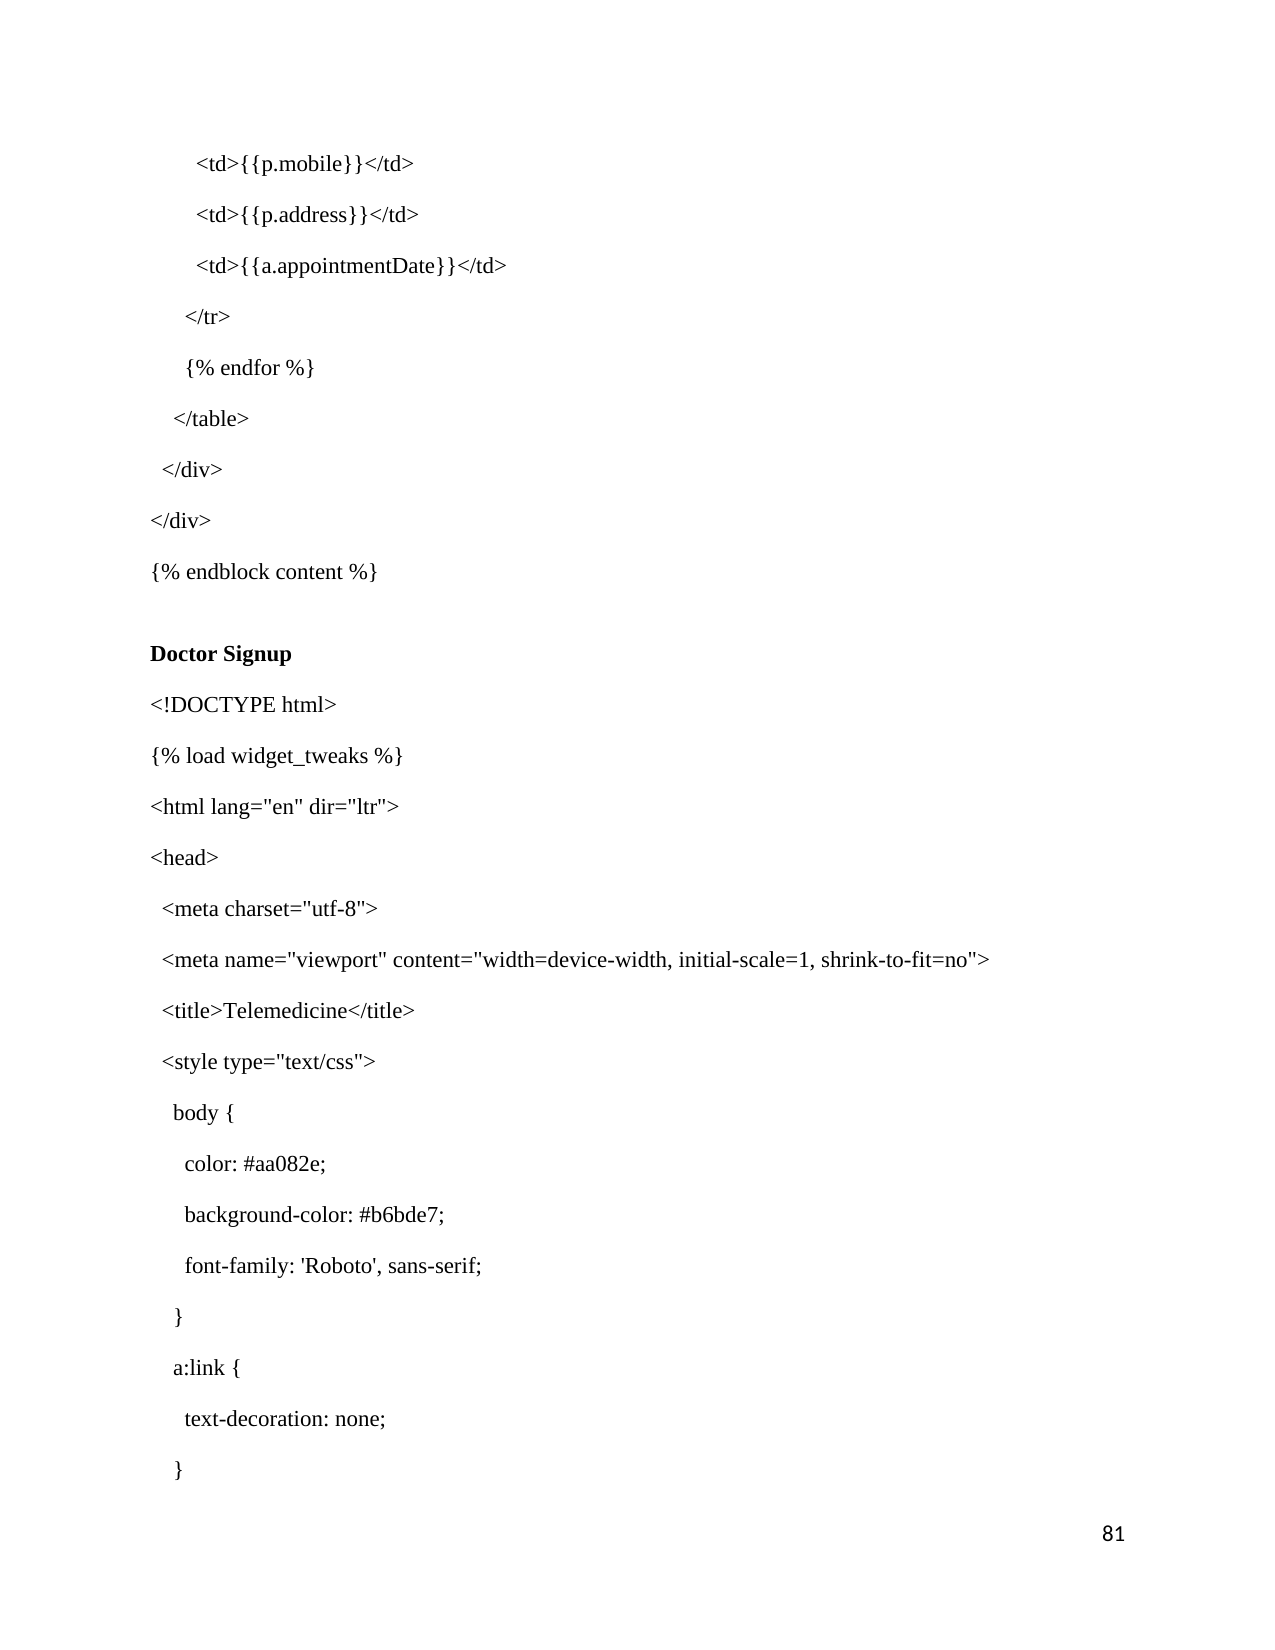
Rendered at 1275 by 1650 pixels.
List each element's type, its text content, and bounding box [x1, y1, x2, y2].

text {% endfor %} [150, 354, 1125, 381]
text background-color: #b6bde7; [150, 1201, 1125, 1227]
text color: #aa082e; [150, 1150, 1125, 1176]
text <head> [150, 844, 1125, 870]
text </div> [150, 507, 1125, 534]
text <meta name="viewport" content="width=device-width, initial-scale=1, shrink-to-fit=no"> [150, 946, 1125, 972]
text text-decoration: none; [150, 1405, 1125, 1432]
text {% load widget_tweaks %} [150, 742, 1125, 768]
text } [150, 1303, 1125, 1329]
text </div> [150, 456, 1125, 483]
text font-family: 'Roboto', sans-serif; [150, 1252, 1125, 1278]
text <title>Telemedicine</title> [150, 997, 1125, 1023]
text <td>{{a.appointmentDate}}</td> [150, 252, 1125, 278]
text </tr> [150, 303, 1125, 329]
text Doctor Signup [150, 609, 1125, 666]
text <!DOCTYPE html> [150, 691, 1125, 717]
text <td>{{p.mobile}}</td> [150, 150, 1125, 176]
text <td>{{p.address}}</td> [150, 201, 1125, 227]
text {% endblock content %} [150, 558, 1125, 585]
text </table> [150, 405, 1125, 432]
text <meta charset="utf-8"> [150, 895, 1125, 921]
text } [150, 1456, 1125, 1483]
text a:link { [150, 1354, 1125, 1381]
text body { [150, 1099, 1125, 1125]
text <style type="text/css"> [150, 1048, 1125, 1074]
text <html lang="en" dir="ltr"> [150, 793, 1125, 819]
